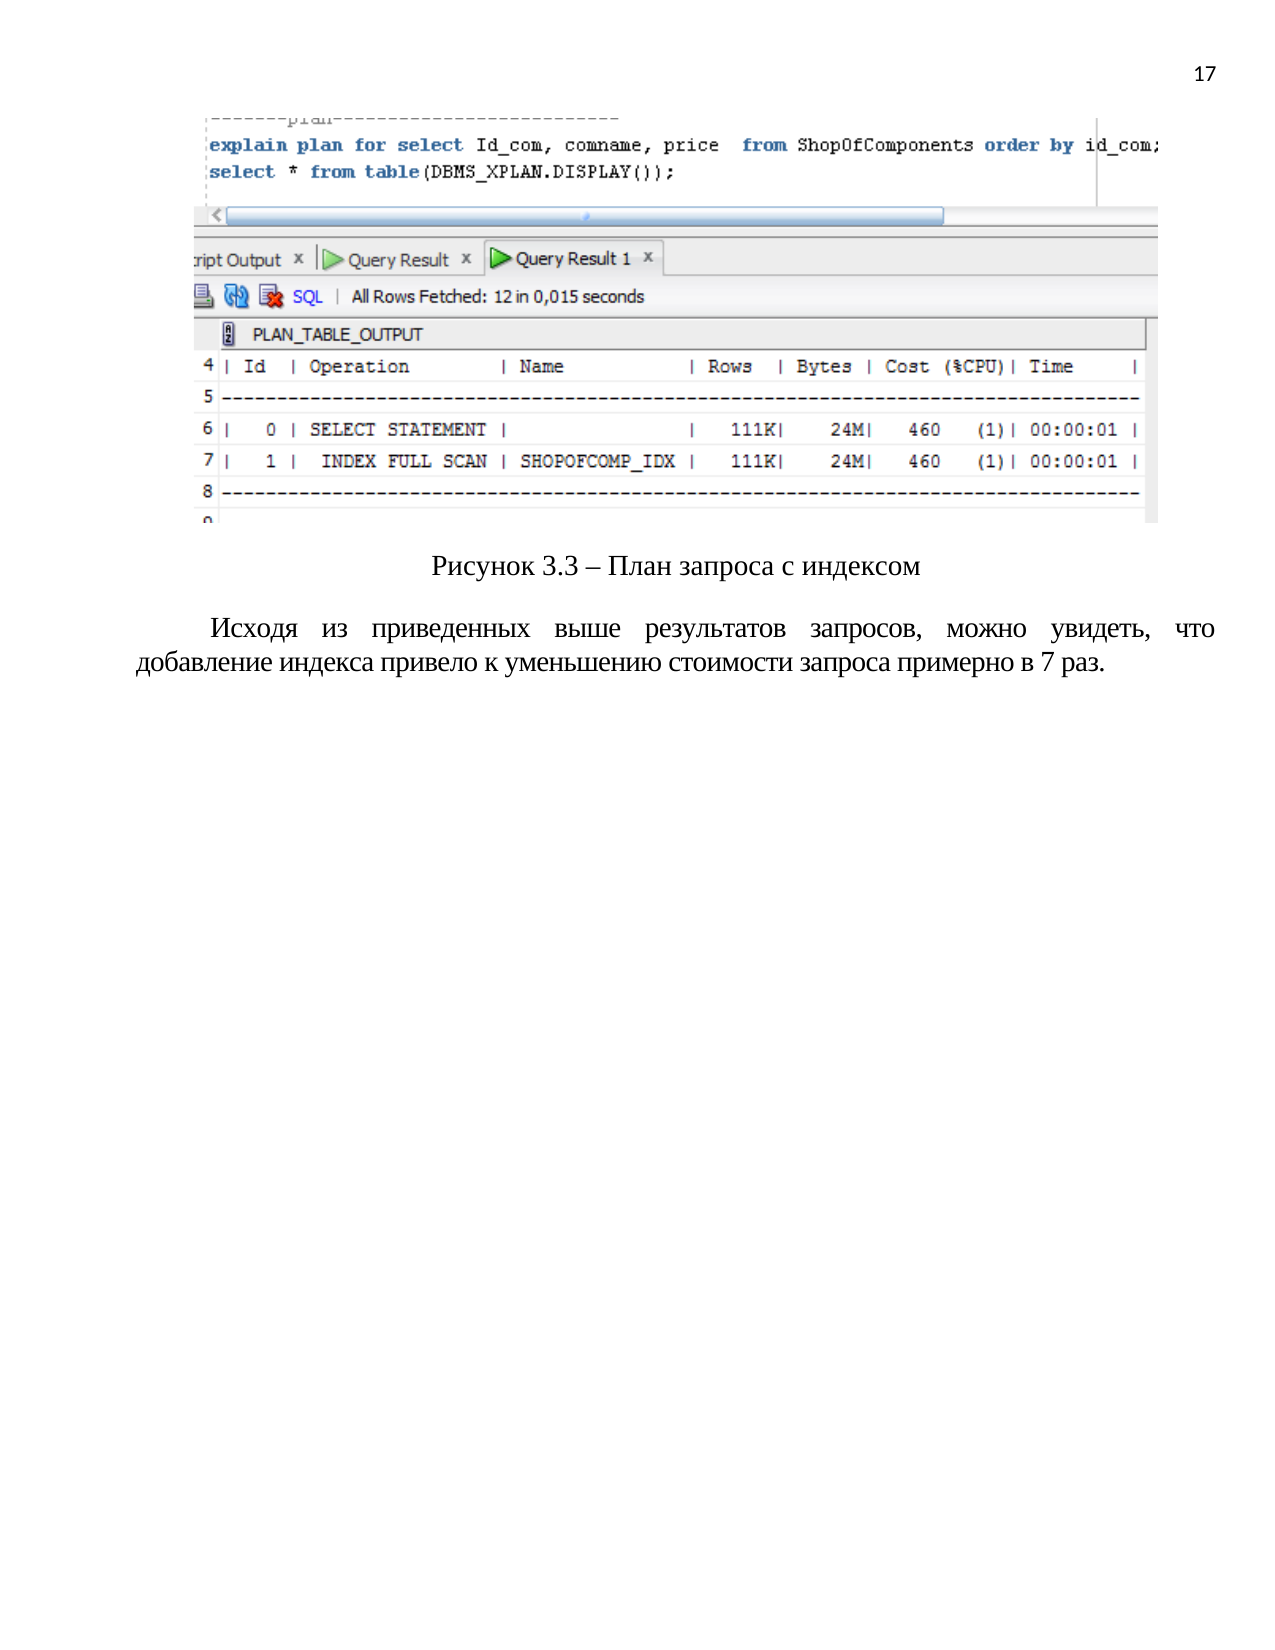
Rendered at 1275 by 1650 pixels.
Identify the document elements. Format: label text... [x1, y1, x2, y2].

text Рисунок 3.3 – План запроса с индексом [136, 548, 1216, 581]
text Исходя из приведенных выше результатов запросов, можно увидеть, что добавление индекса привело к уменьшению стоимости запроса примерно в 7 раз. [136, 610, 1216, 677]
picture [193, 118, 1158, 523]
